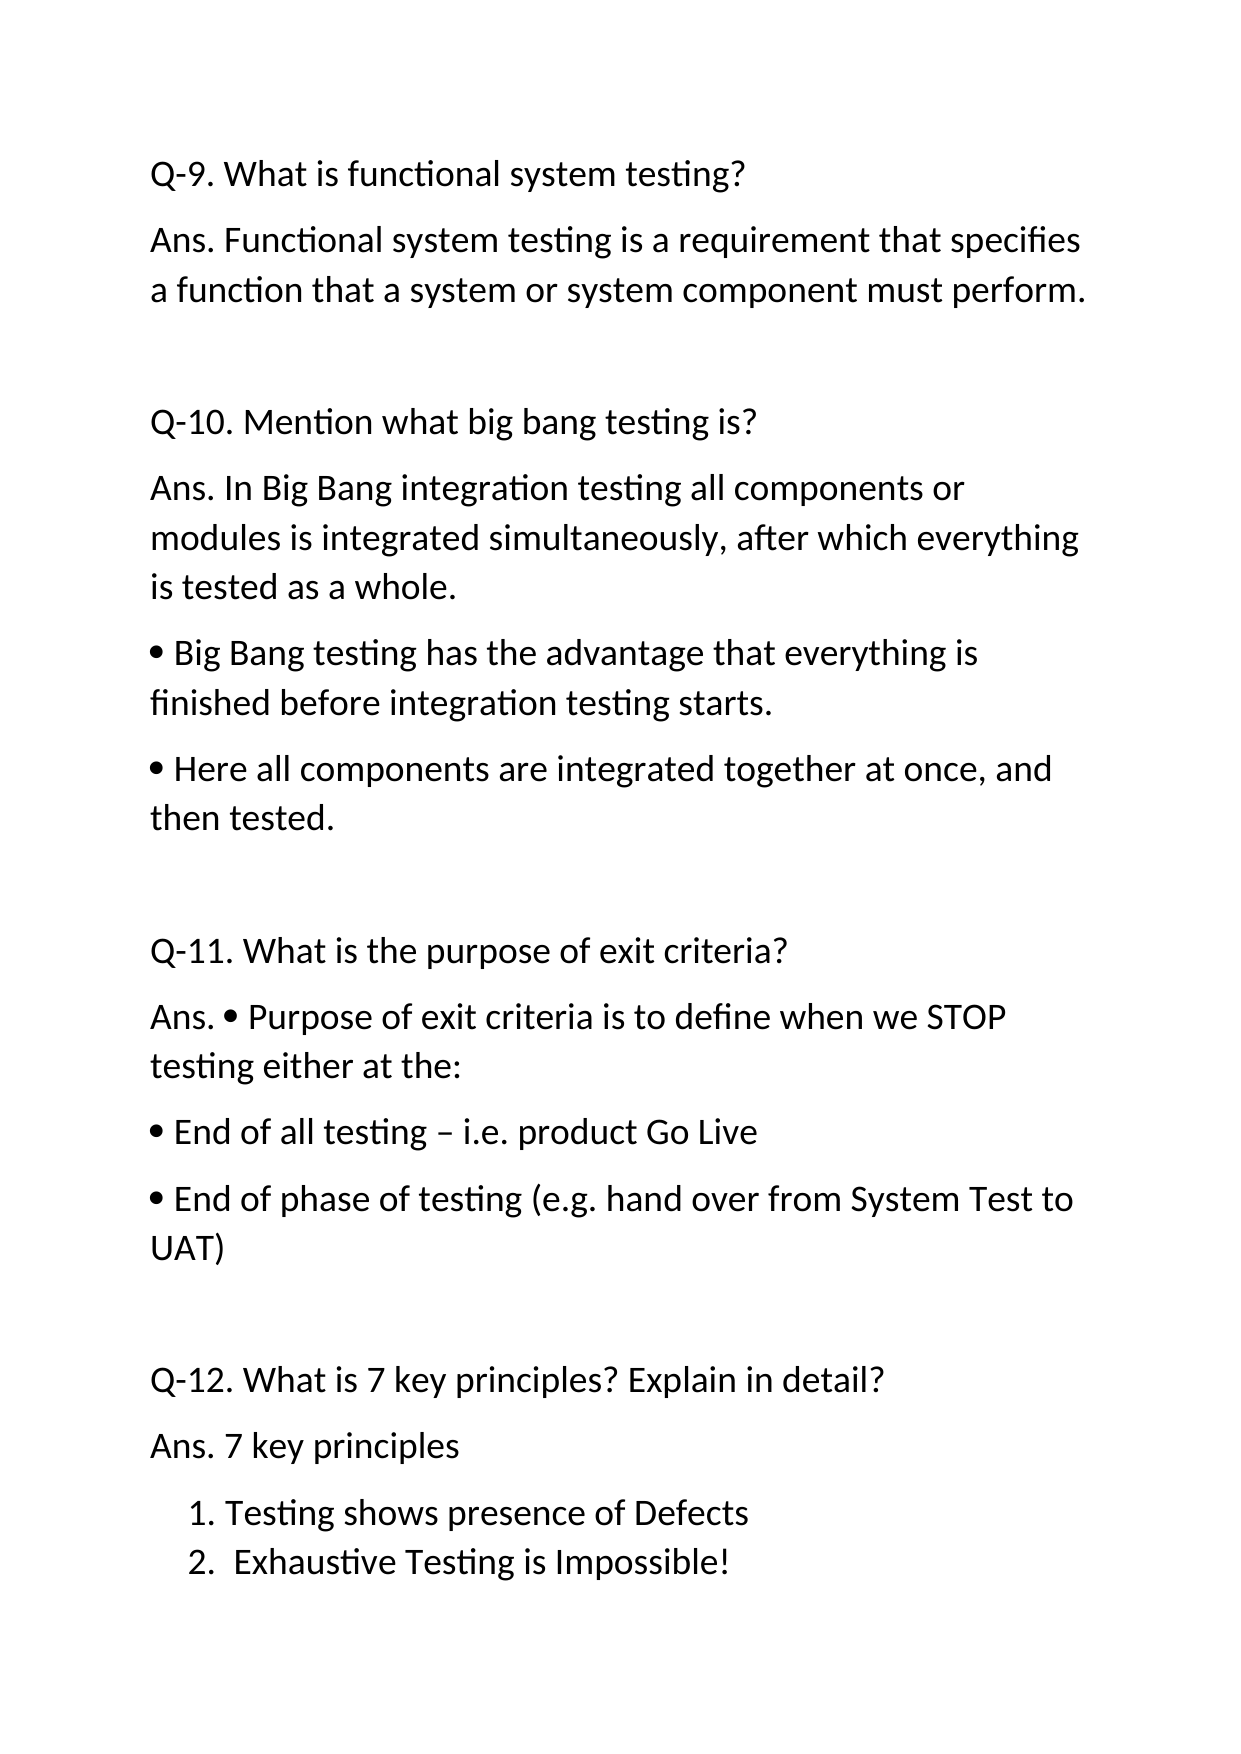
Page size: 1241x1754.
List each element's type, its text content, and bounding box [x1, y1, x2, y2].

text Q-11. What is the purpose of exit criteria? [150, 927, 1090, 972]
text Big Bang testing has the advantage that everything is finished before integration testing starts. [150, 629, 1090, 724]
text Q-12. What is 7 key principles? Explain in detail? [150, 1356, 1090, 1402]
list Testing shows presence of Defects [187, 1488, 1090, 1534]
text Ans. Functional system testing is a requirement that specifies a function that a system or system component must perform. [150, 216, 1090, 311]
text Ans. 7 key principles [150, 1422, 1090, 1468]
text Here all components are integrated together at once, and then tested. [150, 745, 1090, 840]
text End of all testing – i.e. product Go Live [150, 1108, 1090, 1154]
text Q-9. What is functional system testing? [150, 150, 1090, 196]
text Q-10. Mention what big bang testing is? [150, 398, 1090, 444]
text Ans. In Big Bang integration testing all components or modules is integrated simultaneously, after which everything is tested as a whole. [150, 464, 1090, 609]
text Ans. Purpose of exit criteria is to define when we STOP testing either at the: [150, 993, 1090, 1088]
list Exhaustive Testing is Impossible! [187, 1538, 1090, 1584]
text End of phase of testing (e.g. hand over from System Test to UAT) [150, 1174, 1090, 1270]
